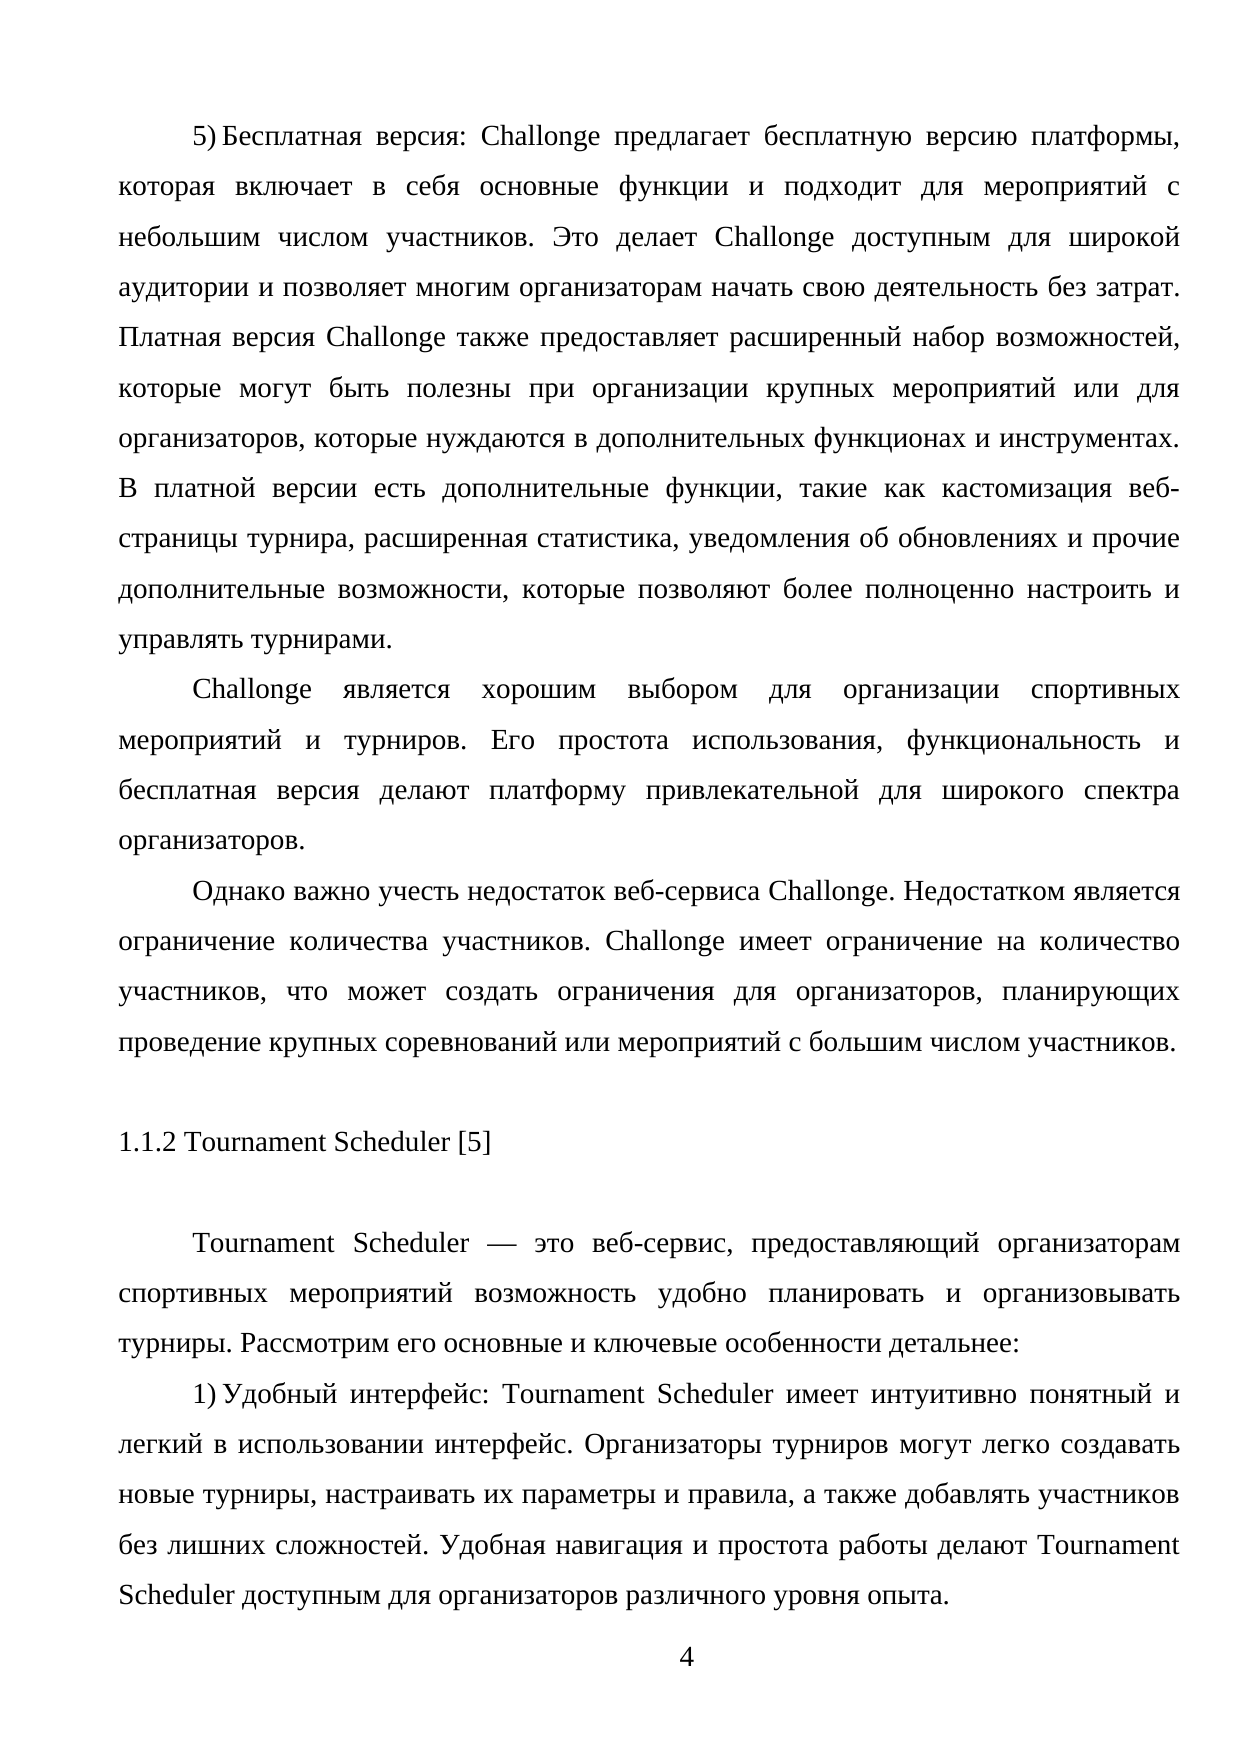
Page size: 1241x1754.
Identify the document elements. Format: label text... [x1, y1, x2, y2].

list Бесплатная версия: Challonge предлагает бесплатную версию платформы, которая включает в себя основные функции и подходит для мероприятий с небольшим числом участников. Это делает Challonge доступным для широкой аудитории и позволяет многим организаторам начать свою деятельность без затрат. Платная версия Challonge также предоставляет расширенный набор возможностей, которые могут быть полезны при организации крупных мероприятий или для организаторов, которые нуждаются в дополнительных функционах и инструментах. В платной версии есть дополнительные функции, такие как кастомизация веб-страницы турнира, расширенная статистика, уведомления об обновлениях и прочие дополнительные возможности, которые позволяют более полноценно настроить и управлять турнирами. [118, 118, 1181, 655]
text 1.1.2 Tournament Scheduler [5] [118, 1124, 1181, 1158]
list Удобный интерфейс: Tournament Scheduler имеет интуитивно понятный и легкий в использовании интерфейс. Организаторы турниров могут легко создавать новые турниры, настраивать их параметры и правила, а также добавлять участников без лишних сложностей. Удобная навигация и простота работы делают Tournament Scheduler доступным для организаторов различного уровня опыта. [118, 1376, 1181, 1611]
text Challonge является хорошим выбором для организации спортивных мероприятий и турниров. Его простота использования, функциональность и бесплатная версия делают платформу привлекательной для широкого спектра организаторов. [118, 672, 1181, 856]
text Tournament Scheduler — это веб-сервис, предоставляющий организаторам спортивных мероприятий возможность удобно планировать и организовывать турниры. Рассмотрим его основные и ключевые особенности детальнее: [118, 1225, 1181, 1359]
text Однако важно учесть недостаток веб-сервиса Challonge. Недостатком является ограничение количества участников. Challonge имеет ограничение на количество участников, что может создать ограничения для организаторов, планирующих проведение крупных соревнований или мероприятий с большим числом участников. [118, 873, 1181, 1057]
